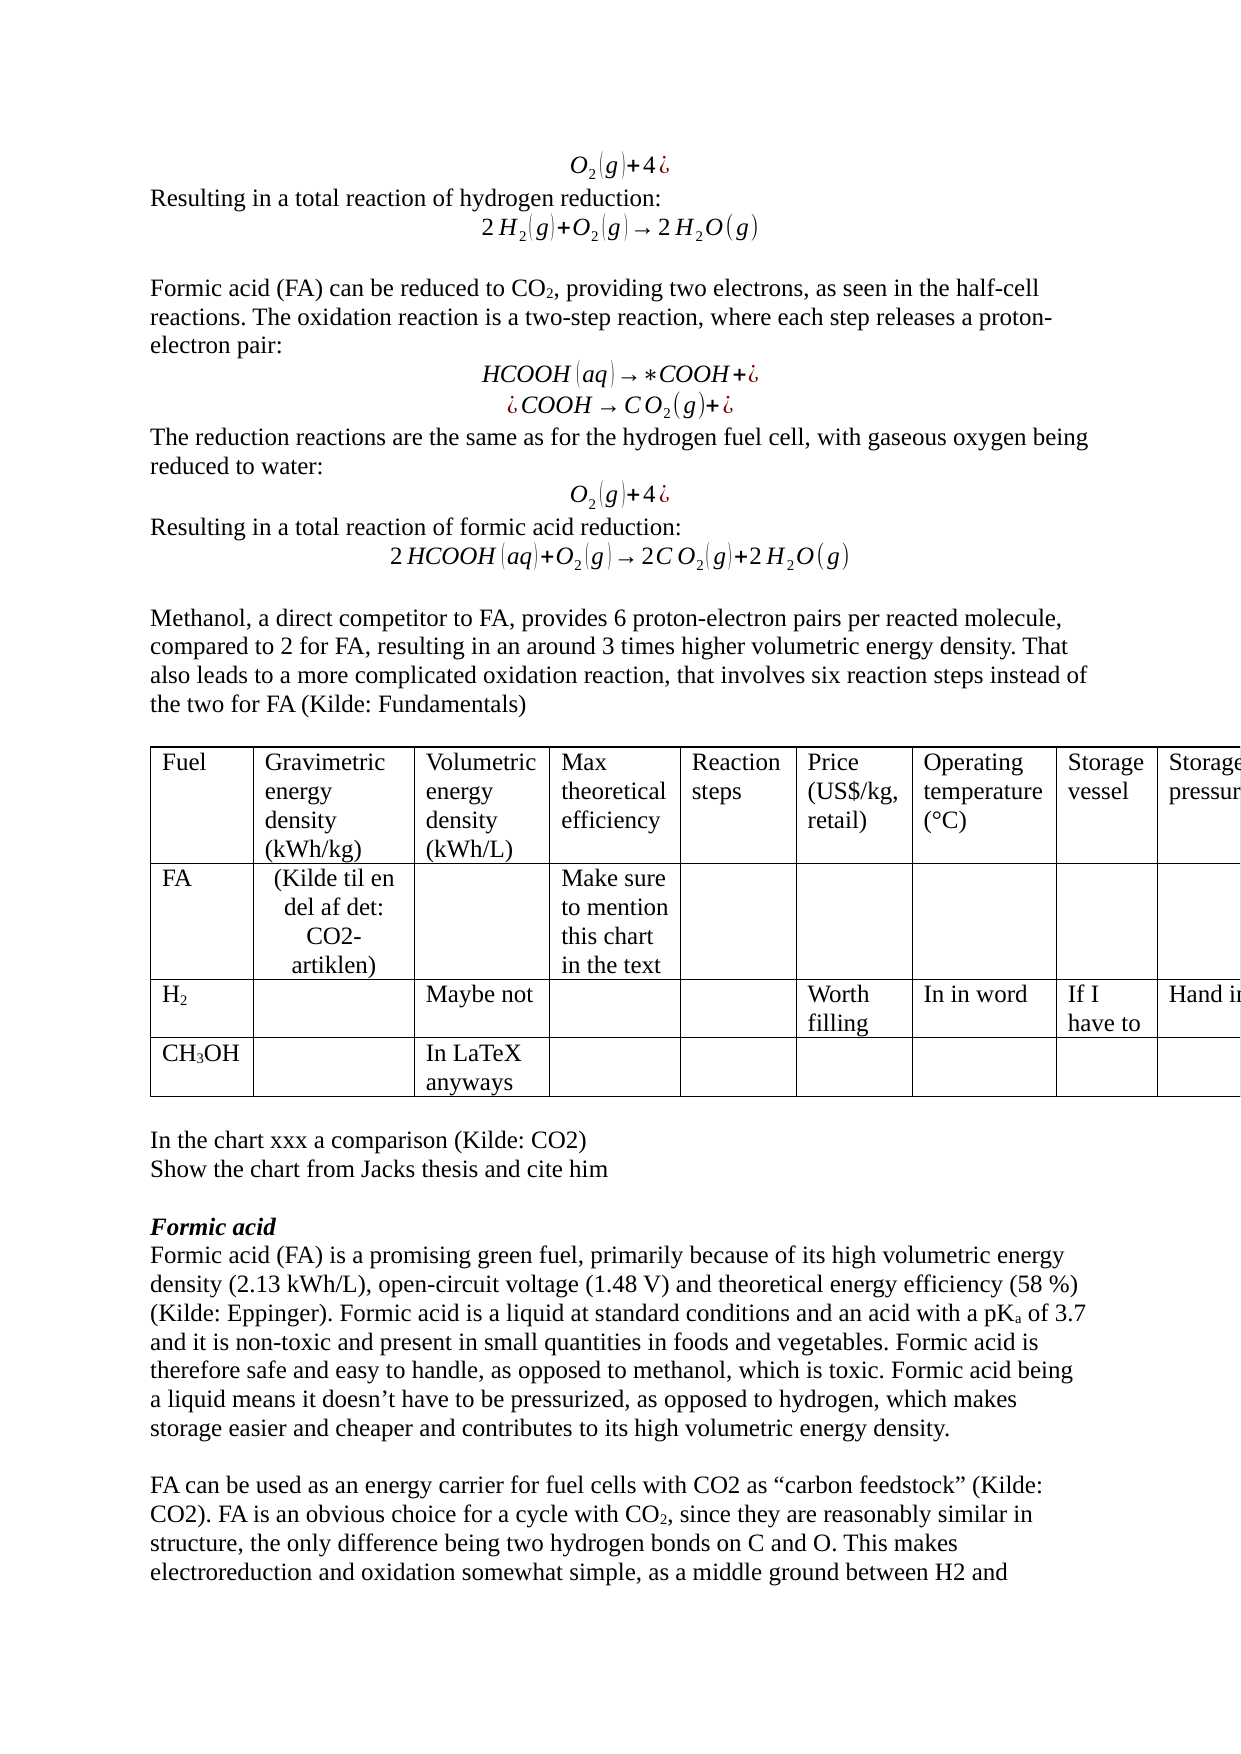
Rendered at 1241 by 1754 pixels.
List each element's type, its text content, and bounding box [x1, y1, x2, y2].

table_cell [797, 1038, 912, 1096]
table_cell [415, 864, 549, 978]
table_cell If I have to [1057, 980, 1157, 1037]
table_cell [1057, 1038, 1157, 1096]
table_cell [797, 864, 912, 978]
table_cell H2 [151, 980, 253, 1037]
text Formic acid [150, 1212, 1090, 1240]
table_cell Worth filling [797, 980, 912, 1037]
table_cell [254, 980, 414, 1037]
text Formic acid (FA) can be reduced to CO2, providing two electrons, as seen in the half-cell reactions. The oxidation reaction is a two-step reaction, where each step releases a proton-electron pair: [150, 273, 1090, 359]
text The reduction reactions are the same as for the hydrogen fuel cell, with gaseous oxygen being reduced to water: [150, 422, 1090, 479]
table_cell [1057, 864, 1157, 978]
table_header Gravimetric energy density (kWh/kg) [254, 748, 414, 862]
table_cell Make sure to mention this chart in the text [550, 864, 680, 978]
table_cell [681, 864, 796, 978]
table_cell [913, 864, 1056, 978]
text Resulting in a total reaction of formic acid reduction: [150, 512, 1090, 541]
table_cell FA [151, 864, 253, 978]
table_cell [681, 980, 796, 1037]
text Show the chart from Jacks thesis and cite him [150, 1154, 1090, 1183]
table_header Fuel [151, 748, 253, 862]
table_cell [681, 1038, 796, 1096]
table_header Storage vessel [1057, 748, 1157, 862]
table_cell (Kilde til en del af det: CO2-artiklen) [254, 864, 414, 978]
table_cell [1158, 1038, 1240, 1096]
table_header Reaction steps [681, 748, 796, 862]
table_cell Hand in [1158, 980, 1240, 1037]
table_cell [913, 1038, 1056, 1096]
text Formic acid (FA) is a promising green fuel, primarily because of its high volumetric energy density (2.13 kWh/L), open-circuit voltage (1.48 V) and theoretical energy efficiency (58 %) (Kilde: Eppinger). Formic acid is a liquid at standard conditions and an acid with a pKa of 3.7 and it is non-toxic and present in small quantities in foods and vegetables. Formic acid is therefore safe and easy to handle, as opposed to methanol, which is toxic. Formic acid being a liquid means it doesn’t have to be pressurized, as opposed to hydrogen, which makes storage easier and cheaper and contributes to its high volumetric energy density. [150, 1240, 1090, 1442]
table_cell [1158, 864, 1240, 978]
table_header Price (US$/kg, retail) [797, 748, 912, 862]
table_cell In in word [913, 980, 1056, 1037]
text In the chart xxx a comparison (Kilde: CO2) [150, 1125, 1090, 1154]
table_header Operating temperature (°C) [913, 748, 1056, 862]
table_cell Maybe not [415, 980, 549, 1037]
table_cell CH3OH [151, 1038, 253, 1096]
table_header Volumetric energy density (kWh/L) [415, 748, 549, 862]
text Resulting in a total reaction of hydrogen reduction: [150, 183, 1090, 212]
table_header Max theoretical efficiency [550, 748, 680, 862]
text Methanol, a direct competitor to FA, provides 6 proton-electron pairs per reacted molecule, compared to 2 for FA, resulting in an around 3 times higher volumetric energy density. That also leads to a more complicated oxidation reaction, that involves six reaction steps instead of the two for FA (Kilde: Fundamentals) [150, 603, 1090, 718]
table_cell [550, 1038, 680, 1096]
table_cell In LaTeX anyways [415, 1038, 549, 1096]
table_cell [254, 1038, 414, 1096]
table_cell [550, 980, 680, 1037]
table_header Storage pressure [1158, 748, 1240, 862]
